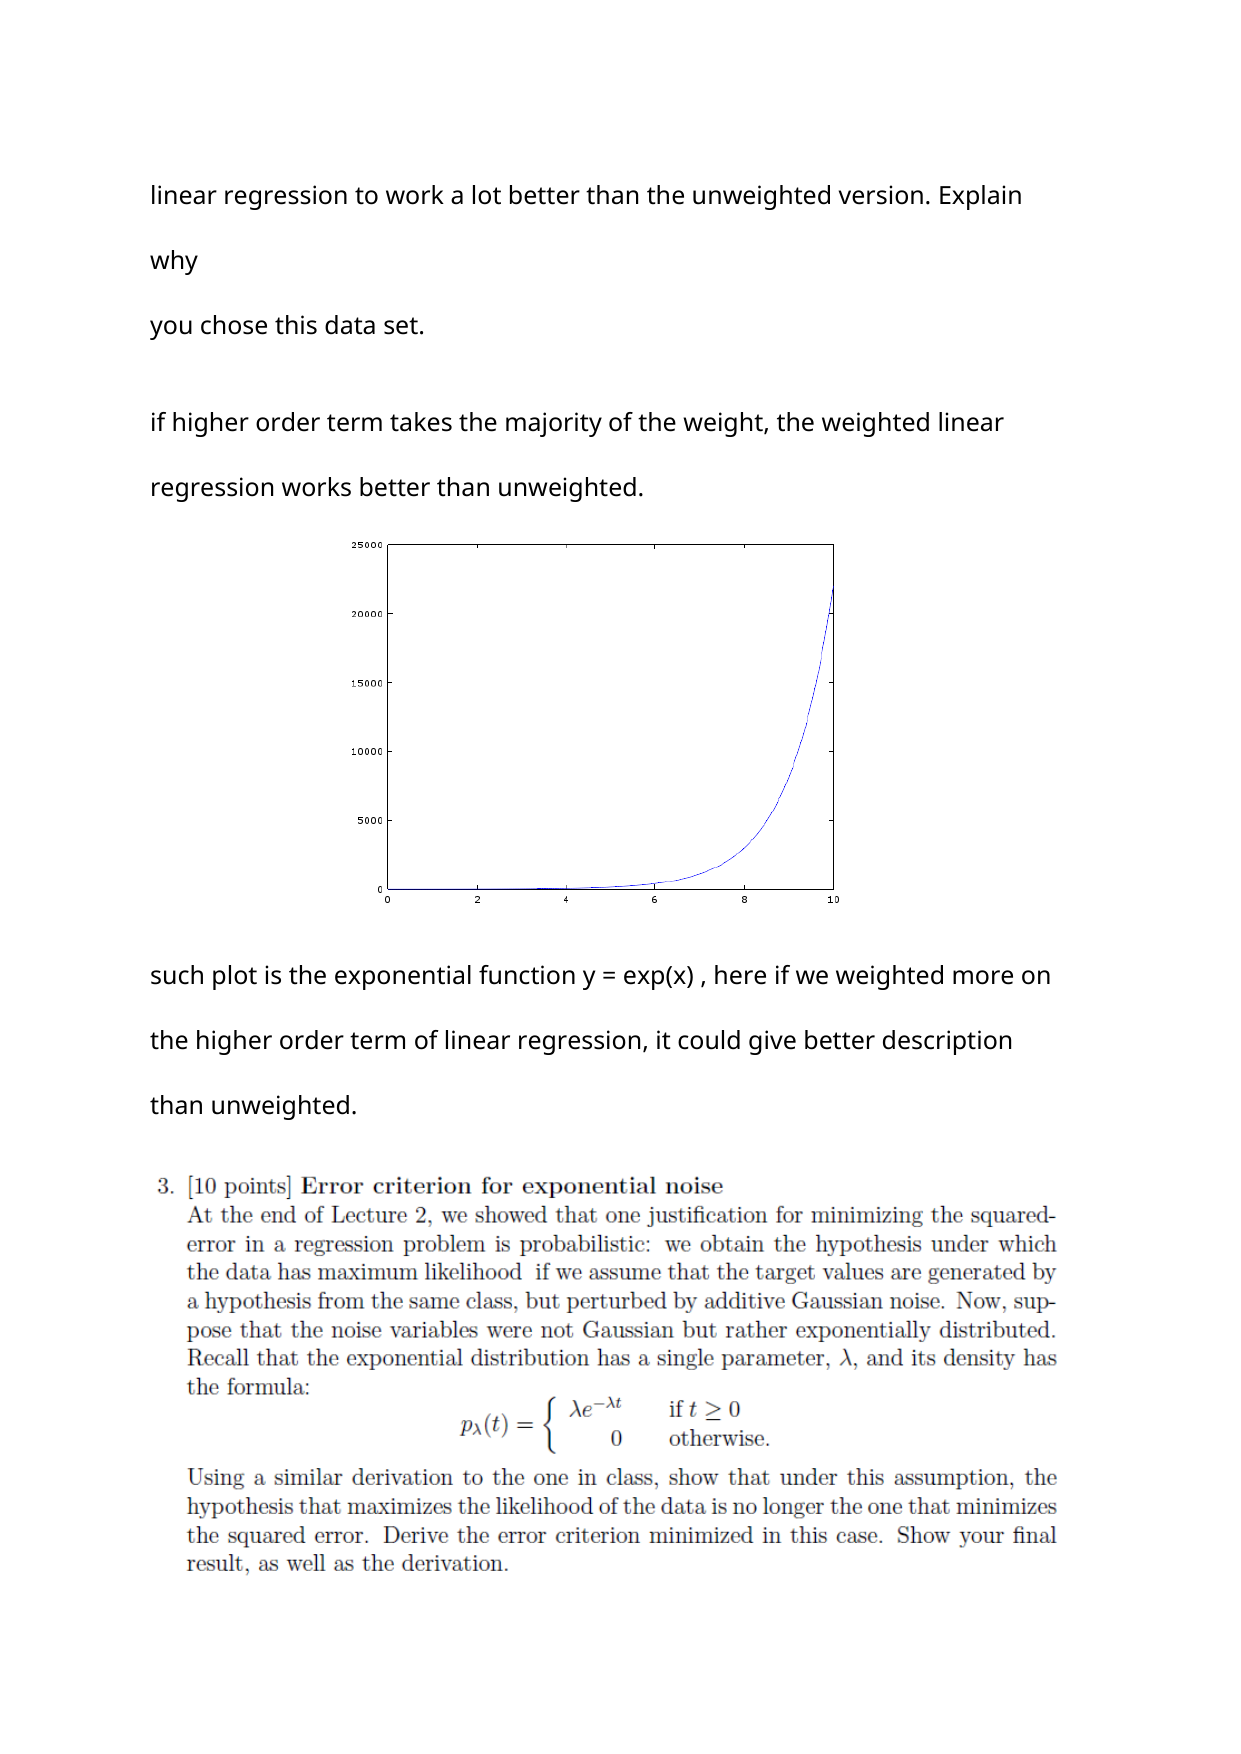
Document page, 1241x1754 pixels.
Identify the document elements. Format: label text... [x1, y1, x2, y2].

text such plot is the exponential function y = exp(x) , here if we weighted more on the higher order term of linear regression, it could give better description than unweighted. [150, 942, 1053, 1137]
picture [339, 519, 863, 923]
picture [150, 1169, 1099, 1577]
text you chose this data set. [150, 292, 1053, 357]
text linear regression to work a lot better than the unweighted version. Explain why [150, 162, 1053, 292]
text if higher order term takes the majority of the weight, the weighted linear regression works better than unweighted. [150, 389, 1053, 519]
